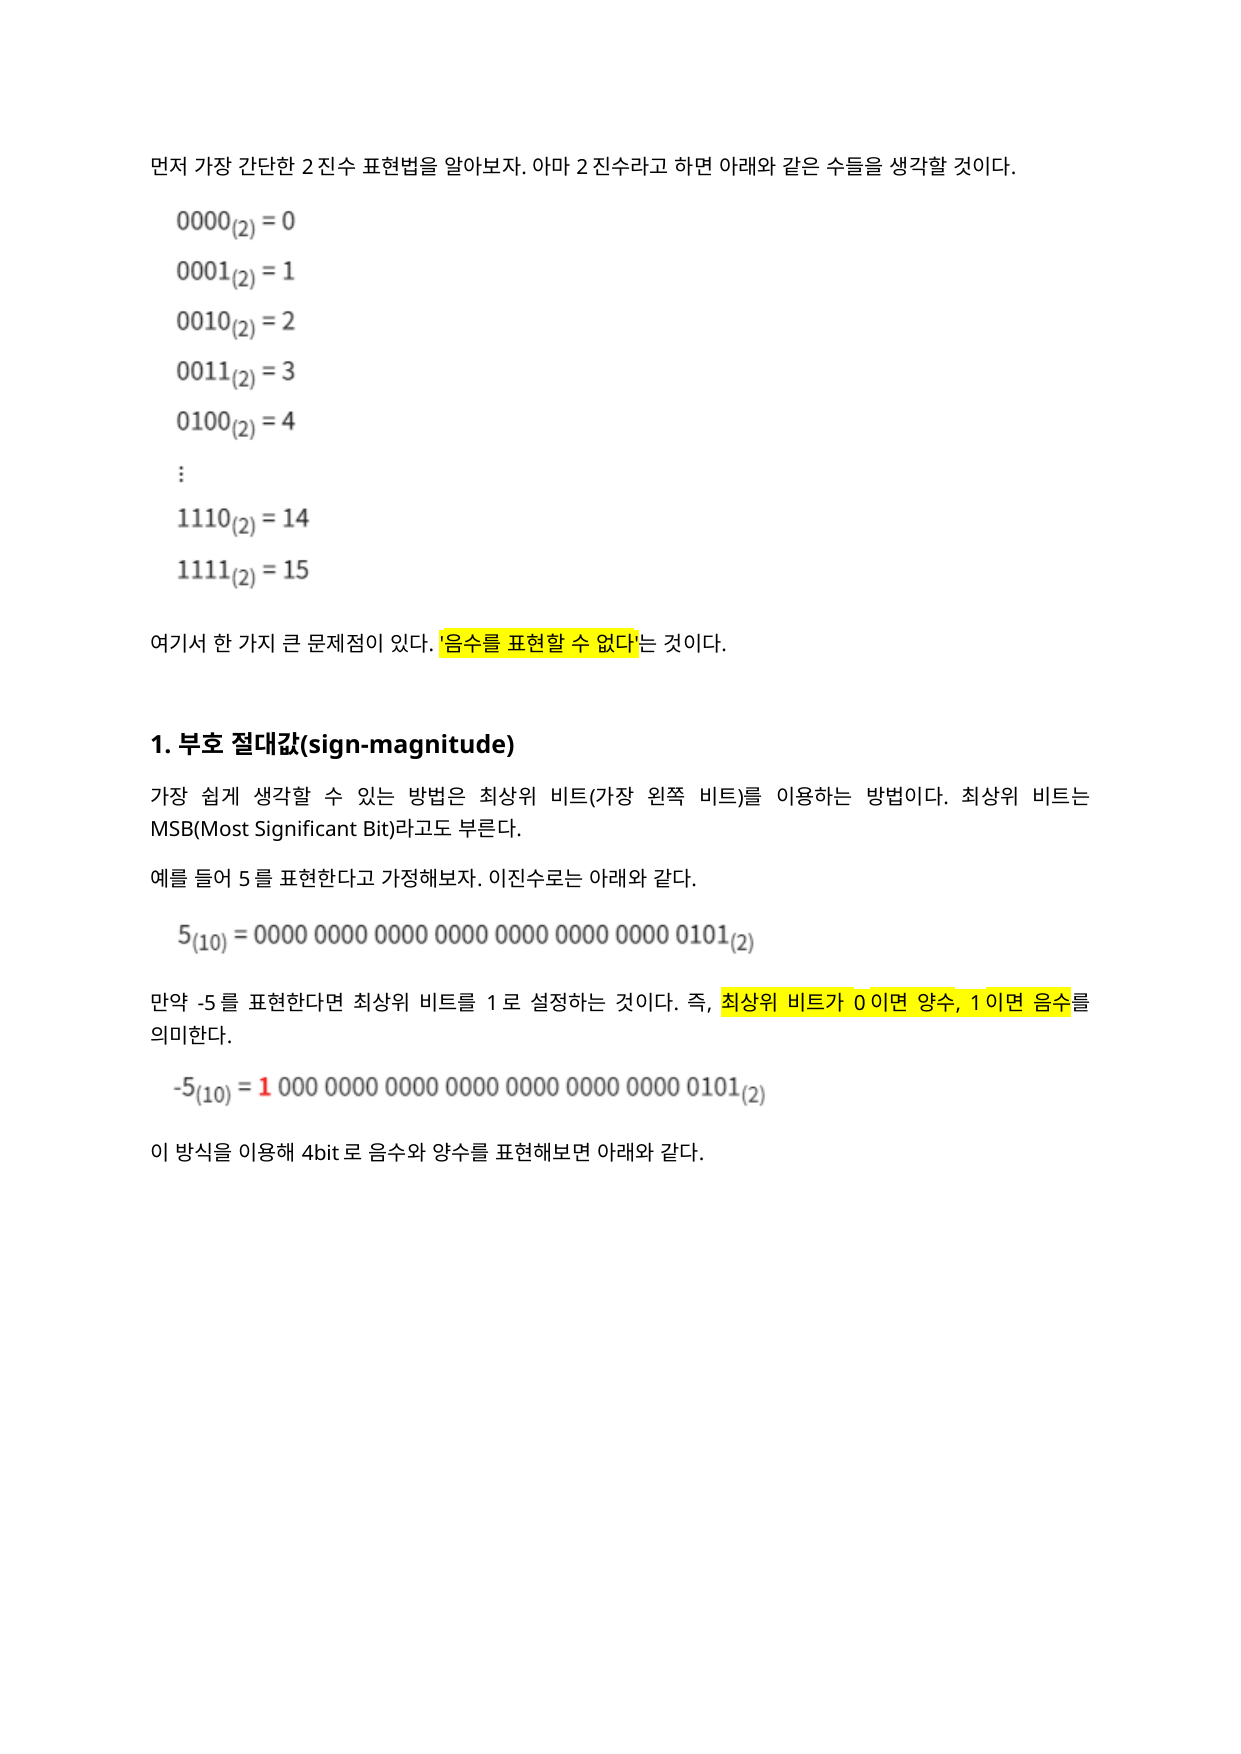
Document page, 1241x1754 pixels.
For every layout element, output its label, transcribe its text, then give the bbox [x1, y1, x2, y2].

text 여기서 한 가지 큰 문제점이 있다. '음수를 표현할 수 없다'는 것이다. [634, 628, 1090, 658]
text 이 방식을 이용해 4bit로 음수와 양수를 표현해보면 아래와 같다. [150, 1136, 1090, 1166]
text 1. 부호 절대값(sign-magnitude) [150, 724, 1090, 761]
text 예를 들어 5를 표현한다고 가정해보자. 이진수로는 아래와 같다. [150, 862, 1090, 892]
text 여기서 한 가지 큰 문제점이 있다. '음수를 표현할 수 없다'는 것이다. [150, 628, 444, 658]
text 가장 쉽게 생각할 수 있는 방법은 최상위 비트(가장 왼쪽 비트)를 이용하는 방법이다. 최상위 비트는 MSB(Most Significant Bit)라고도 부른다. [150, 780, 1090, 843]
text 만약 -5를 표현한다면 최상위 비트를 1로 설정하는 것이다. 즉, 최상위 비트가 0이면 양수, 1이면 음수를 의미한다. [150, 987, 1090, 1049]
text 먼저 가장 간단한 2진수 표현법을 알아보자. 아마 2진수라고 하면 아래와 같은 수들을 생각할 것이다. [150, 150, 1090, 180]
